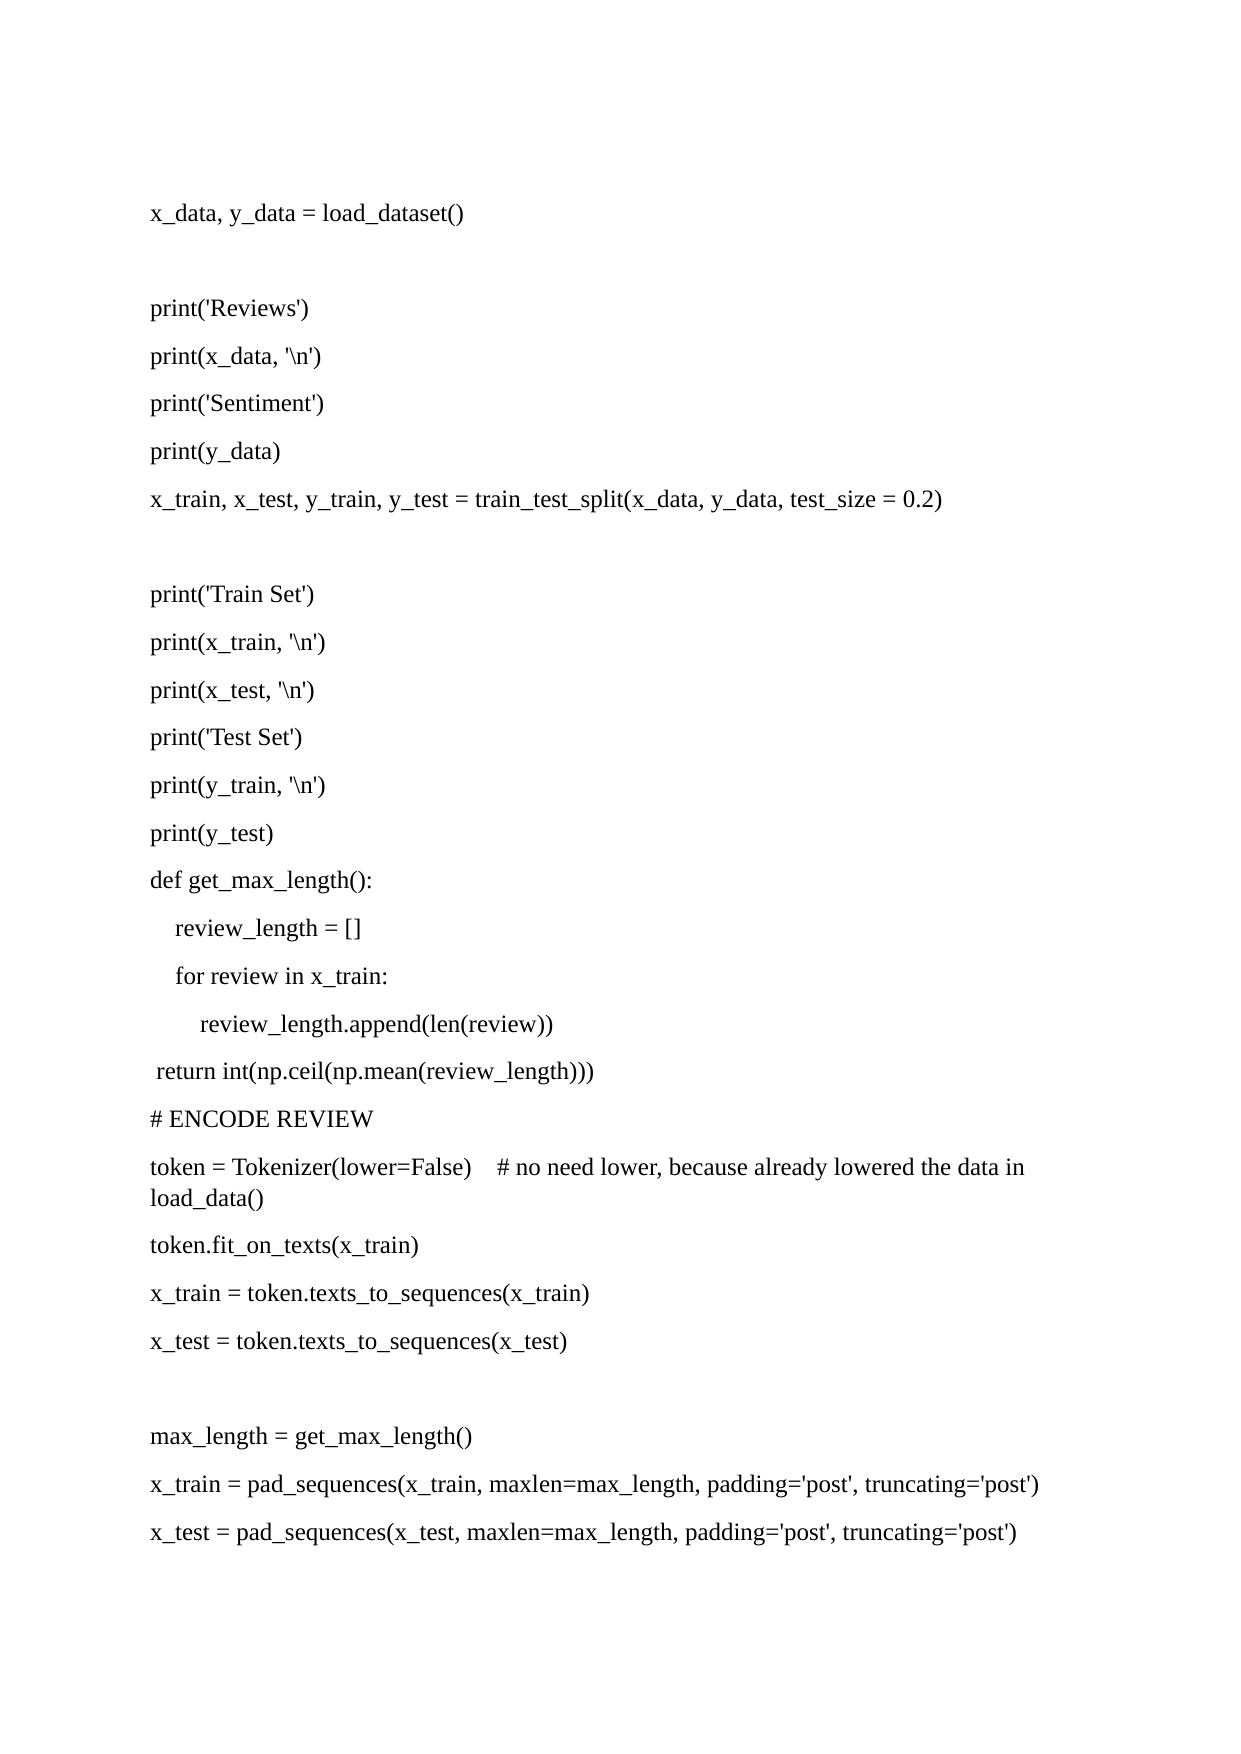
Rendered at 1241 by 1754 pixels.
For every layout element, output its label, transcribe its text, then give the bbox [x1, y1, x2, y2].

text token = Tokenizer(lower=False) # no need lower, because already lowered the data in load_data() [150, 1152, 1090, 1212]
text x_data, y_data = load_dataset() [150, 198, 1090, 226]
text x_train = pad_sequences(x_train, maxlen=max_length, padding='post', truncating='post') [150, 1469, 1090, 1498]
text print('Train Set') [150, 579, 1090, 608]
text review_length.append(len(review)) [150, 1009, 1090, 1037]
text def get_max_length(): [150, 866, 1090, 894]
text review_length = [] [150, 913, 1090, 942]
text x_test = pad_sequences(x_test, maxlen=max_length, padding='post', truncating='post') [150, 1517, 1090, 1546]
text print(y_data) [150, 436, 1090, 465]
text print('Sentiment') [150, 388, 1090, 417]
text print('Test Set') [150, 722, 1090, 751]
text x_train = token.texts_to_sequences(x_train) [150, 1278, 1090, 1307]
text print(x_train, '\n') [150, 627, 1090, 656]
text x_train, x_test, y_train, y_test = train_test_split(x_data, y_data, test_size = 0.2) [150, 484, 1090, 513]
text x_test = token.texts_to_sequences(x_test) [150, 1326, 1090, 1355]
text return int(np.ceil(np.mean(review_length))) [150, 1056, 1090, 1085]
text print('Reviews') [150, 293, 1090, 322]
text print(x_test, '\n') [150, 675, 1090, 703]
text print(x_data, '\n') [150, 341, 1090, 369]
text print(y_train, '\n') [150, 770, 1090, 799]
text token.fit_on_texts(x_train) [150, 1231, 1090, 1259]
text for review in x_train: [150, 961, 1090, 990]
text max_length = get_max_length() [150, 1421, 1090, 1450]
text print(y_test) [150, 818, 1090, 847]
text # ENCODE REVIEW [150, 1104, 1090, 1133]
